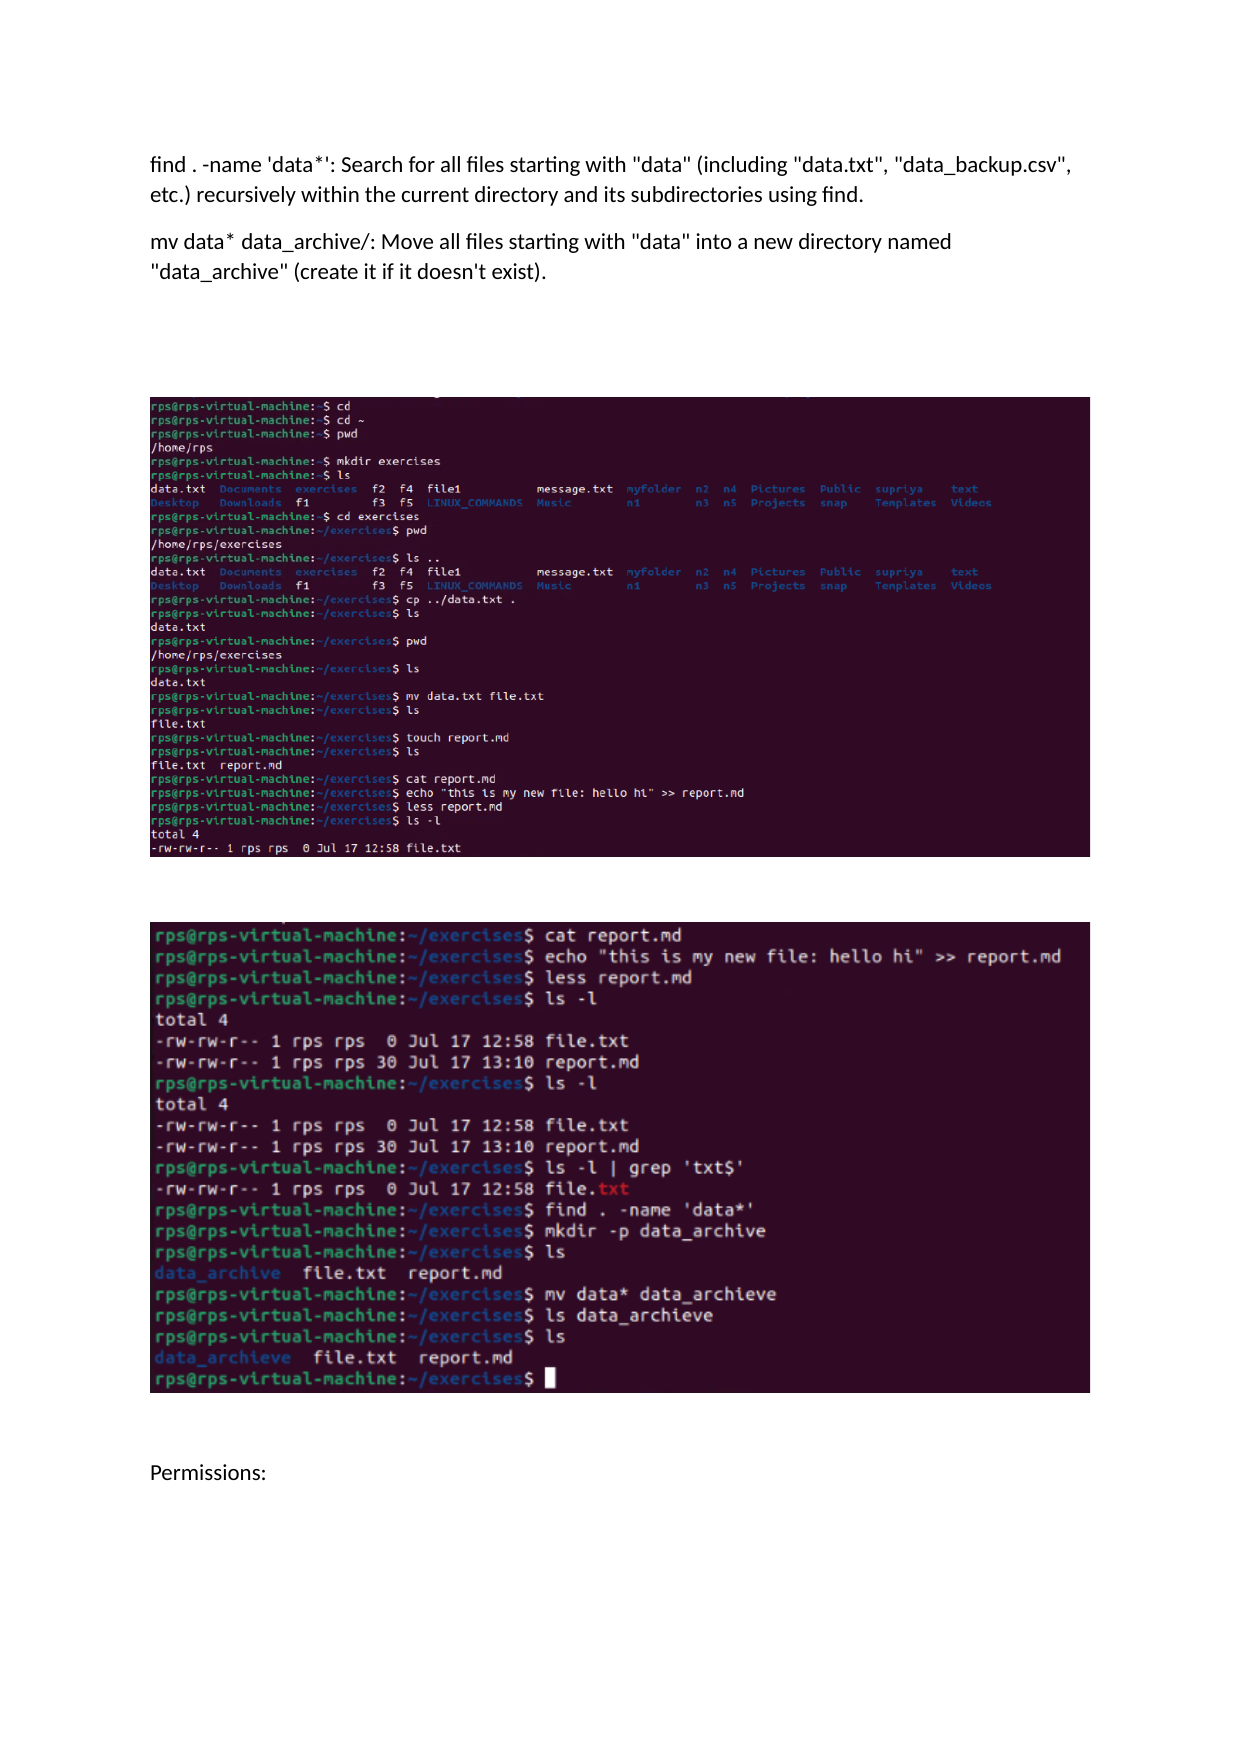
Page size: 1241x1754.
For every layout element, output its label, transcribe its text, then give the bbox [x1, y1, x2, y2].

picture [150, 922, 1091, 1393]
picture [150, 397, 1091, 857]
text find . -name 'data*': Search for all files starting with "data" (including "data.txt", "data_backup.csv", etc.) recursively within the current directory and its subdirectories using find. [150, 150, 1090, 208]
text Permissions: [150, 1458, 1090, 1486]
text mv data* data_archive/: Move all files starting with "data" into a new directory named "data_archive" (create it if it doesn't exist). [150, 227, 1090, 285]
